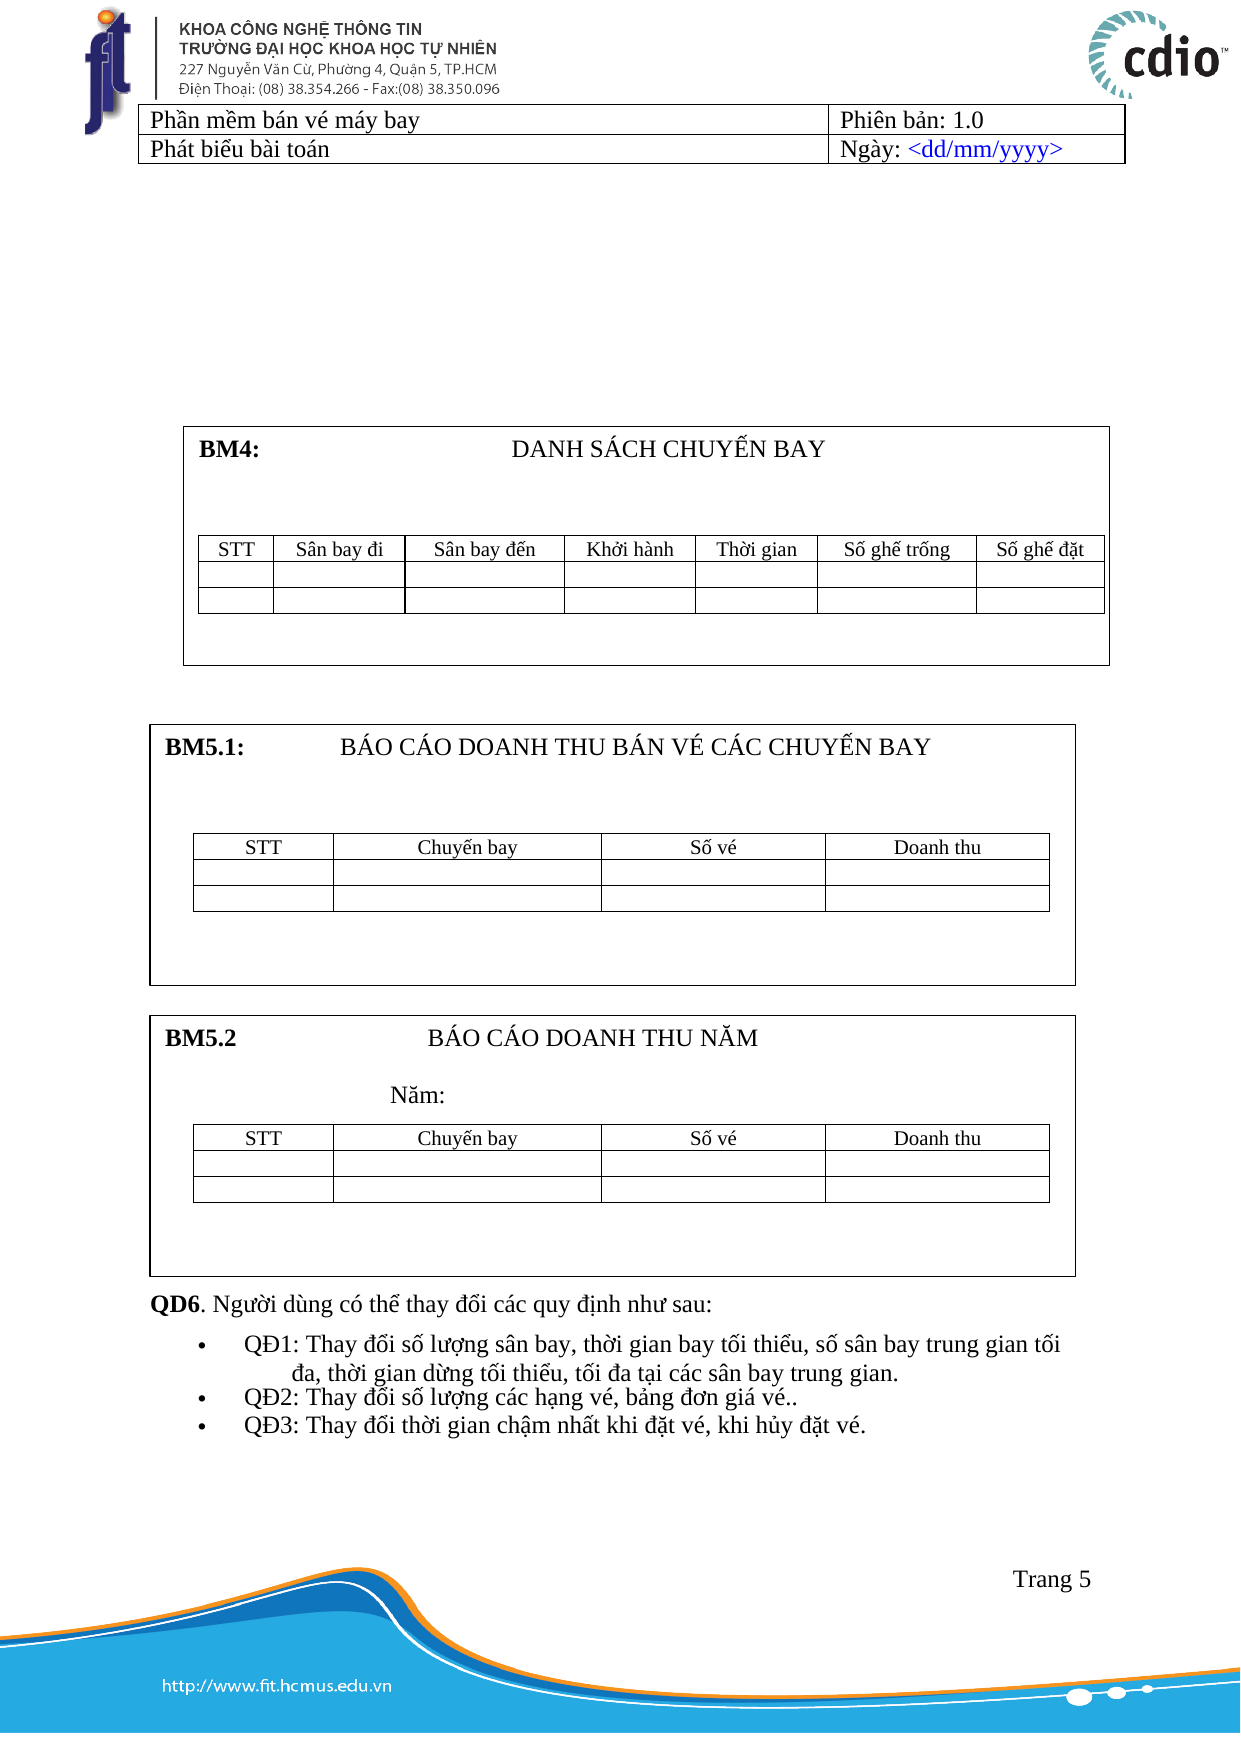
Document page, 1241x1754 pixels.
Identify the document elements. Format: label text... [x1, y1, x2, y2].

picture [139, 105, 828, 134]
list QĐ1: Thay đổi số lượng sân bay, thời gian bay tối thiểu, số sân bay trung gian tối đa, thời gian dừng tối thiểu, tối đa tại các sân bay trung gian. [198, 1329, 1069, 1387]
picture [0, 1563, 1241, 1733]
list QĐ2: Thay đổi số lượng các hạng vé, bảng đơn giá vé.. [198, 1387, 1090, 1410]
picture [829, 105, 1124, 134]
picture [829, 135, 1124, 159]
picture [139, 135, 828, 159]
text QD6. Người dùng có thể thay đổi các quy định như sau: [150, 1295, 1090, 1317]
list QĐ3: Thay đổi thời gian chậm nhất khi đặt vé, khi hủy đặt vé. [198, 1410, 1090, 1438]
picture [61, 0, 1241, 159]
